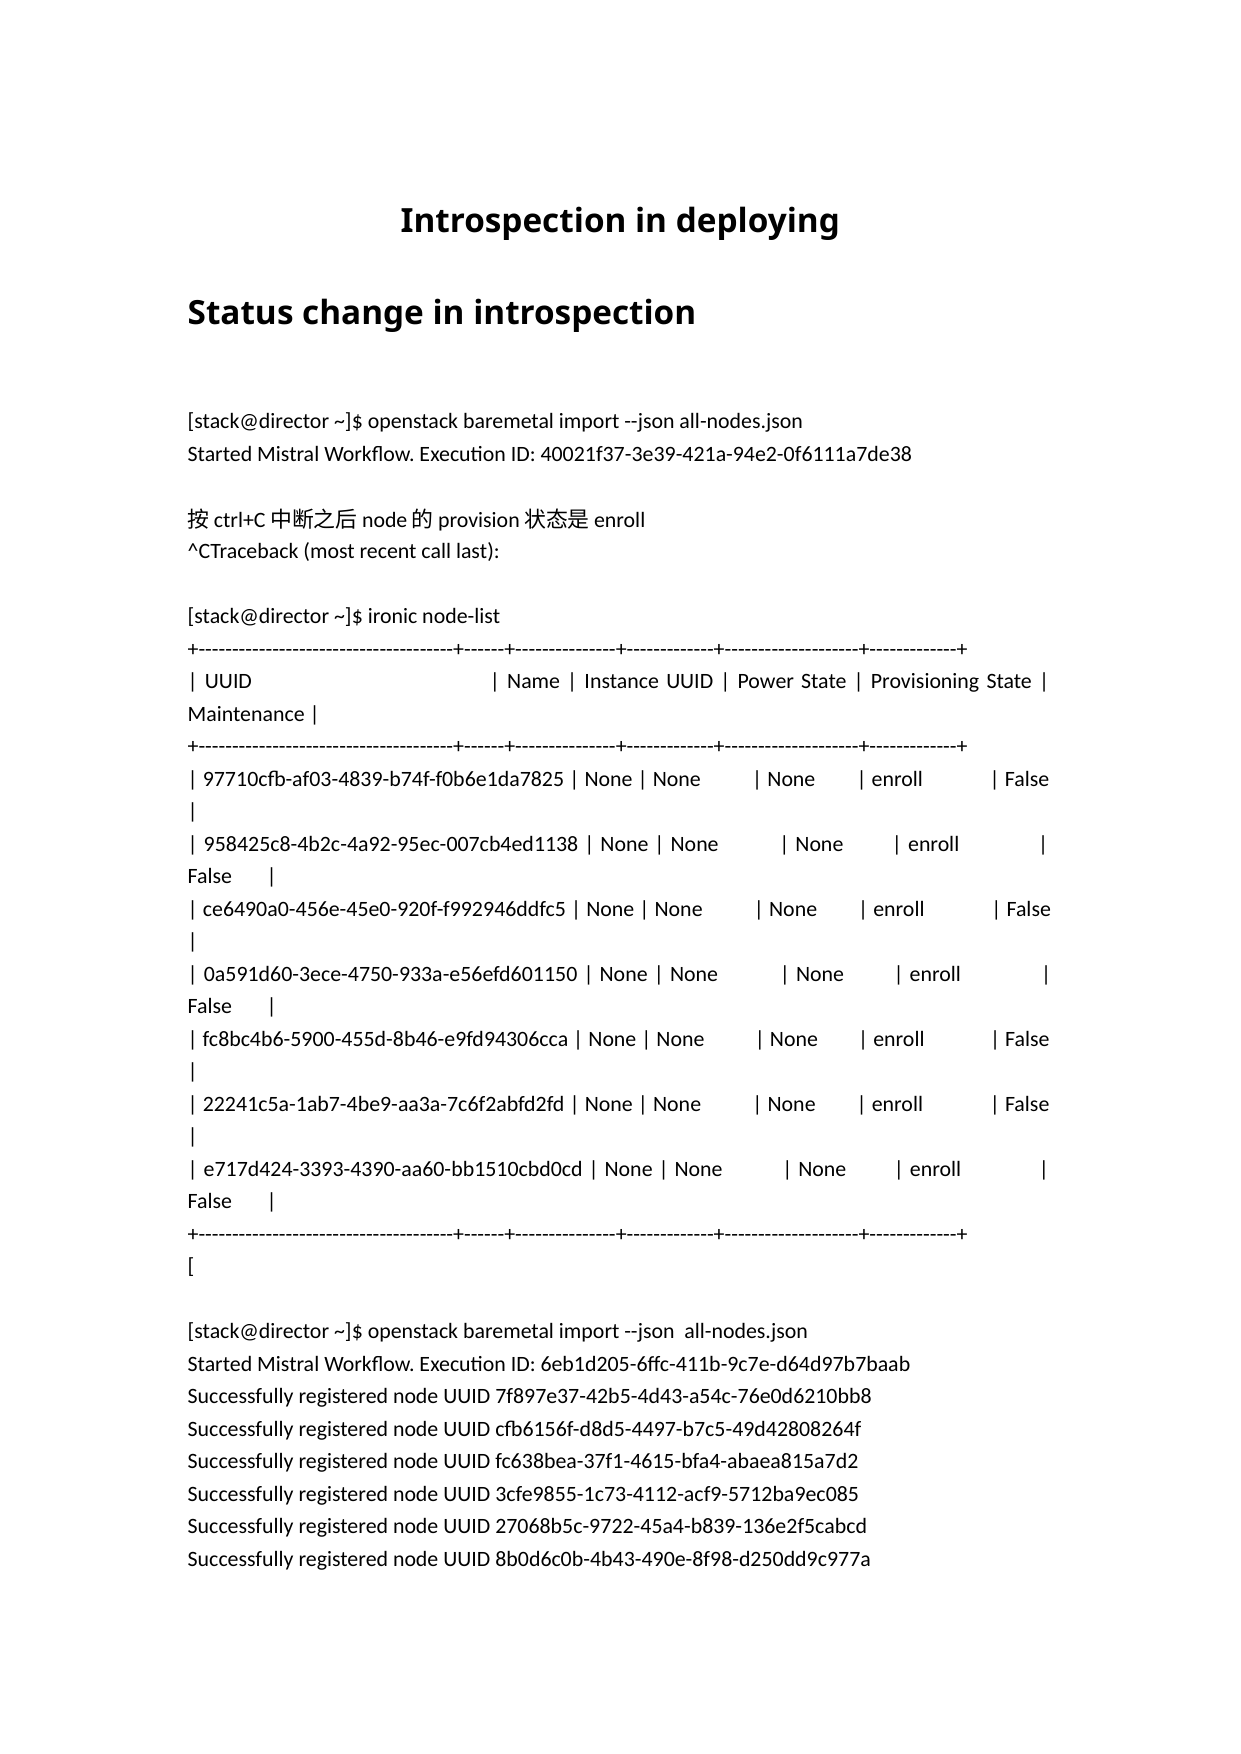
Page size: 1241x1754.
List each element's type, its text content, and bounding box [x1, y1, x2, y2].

subtitle Status change in introspection [187, 279, 1053, 344]
text +--------------------------------------+------+---------------+-------------+--------------------+-------------+ [187, 729, 1053, 762]
text | 97710cfb-af03-4839-b74f-f0b6e1da7825 | None | None | None | enroll | False | [187, 762, 1053, 827]
text Successfully registered node UUID 8b0d6c0b-4b43-490e-8f98-d250dd9c977a [187, 1542, 1053, 1574]
text +--------------------------------------+------+---------------+-------------+--------------------+-------------+ [187, 632, 1053, 664]
text | e717d424-3393-4390-aa60-bb1510cbd0cd | None | None | None | enroll | False | [187, 1152, 1053, 1217]
text Successfully registered node UUID fc638bea-37f1-4615-bfa4-abaea815a7d2 [187, 1444, 1053, 1477]
text +--------------------------------------+------+---------------+-------------+--------------------+-------------+ [187, 1217, 1053, 1249]
text | 0a591d60-3ece-4750-933a-e56efd601150 | None | None | None | enroll | False | [187, 957, 1053, 1022]
text Started Mistral Workflow. Execution ID: 40021f37-3e39-421a-94e2-0f6111a7de38 [187, 437, 1053, 469]
title Introspection in deploying [187, 187, 1053, 252]
text Successfully registered node UUID 3cfe9855-1c73-4112-acf9-5712ba9ec085 [187, 1477, 1053, 1509]
text 按ctrl+C中断之后node的provision状态是enroll [187, 502, 1053, 534]
text | UUID | Name | Instance UUID | Power State | Provisioning State | Maintenance | [187, 664, 1053, 729]
text [ [187, 1249, 1053, 1282]
text Successfully registered node UUID 27068b5c-9722-45a4-b839-136e2f5cabcd [187, 1509, 1053, 1542]
text | 22241c5a-1ab7-4be9-aa3a-7c6f2abfd2fd | None | None | None | enroll | False | [187, 1087, 1053, 1152]
text [stack@director ~]$ openstack baremetal import --json all-nodes.json [187, 404, 1053, 437]
text [stack@director ~]$ openstack baremetal import --json all-nodes.json [187, 1314, 1053, 1347]
text | 958425c8-4b2c-4a92-95ec-007cb4ed1138 | None | None | None | enroll | False | [187, 827, 1053, 892]
text | fc8bc4b6-5900-455d-8b46-e9fd94306cca | None | None | None | enroll | False | [187, 1022, 1053, 1087]
text ^CTraceback (most recent call last): [187, 534, 1053, 567]
text Successfully registered node UUID 7f897e37-42b5-4d43-a54c-76e0d6210bb8 [187, 1379, 1053, 1412]
text | ce6490a0-456e-45e0-920f-f992946ddfc5 | None | None | None | enroll | False | [187, 892, 1053, 957]
text Started Mistral Workflow. Execution ID: 6eb1d205-6ffc-411b-9c7e-d64d97b7baab [187, 1347, 1053, 1379]
text [stack@director ~]$ ironic node-list [187, 599, 1053, 632]
text Successfully registered node UUID cfb6156f-d8d5-4497-b7c5-49d42808264f [187, 1412, 1053, 1444]
